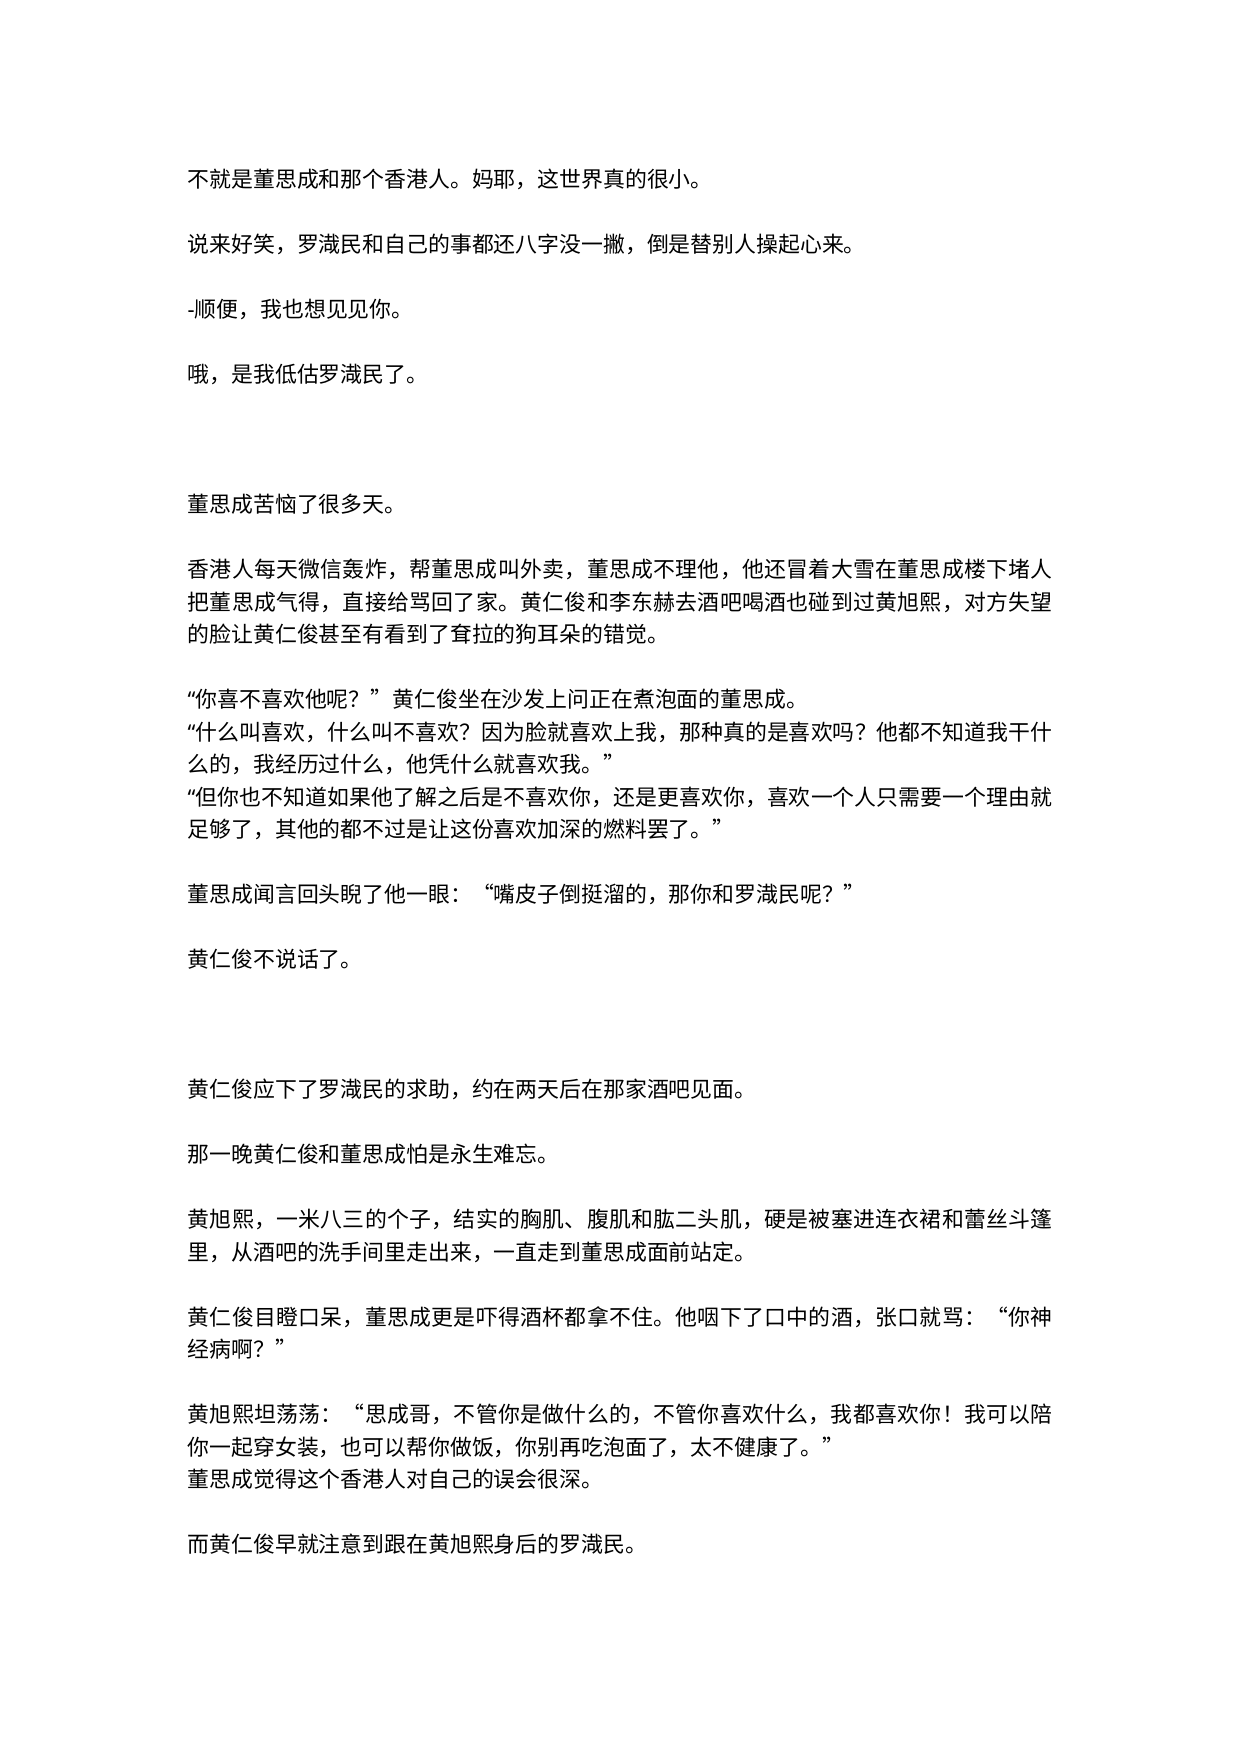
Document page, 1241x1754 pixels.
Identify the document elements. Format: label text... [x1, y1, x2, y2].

text 董思成苦恼了很多天。 [187, 487, 1053, 519]
text 黄旭熙坦荡荡：“思成哥，不管你是做什么的，不管你喜欢什么，我都喜欢你！我可以陪你一起穿女装，也可以帮你做饭，你别再吃泡面了，太不健康了。” [187, 1397, 1053, 1462]
text 说来好笑，罗渽民和自己的事都还八字没一撇，倒是替别人操起心来。 [187, 227, 1053, 259]
text 香港人每天微信轰炸，帮董思成叫外卖，董思成不理他，他还冒着大雪在董思成楼下堵人，把董思成气得，直接给骂回了家。黄仁俊和李东赫去酒吧喝酒也碰到过黄旭熙，对方失望的脸让黄仁俊甚至有看到了耷拉的狗耳朵的错觉。 [187, 552, 1053, 649]
text 董思成觉得这个香港人对自己的误会很深。 [187, 1462, 1053, 1494]
text “但你也不知道如果他了解之后是不喜欢你，还是更喜欢你，喜欢一个人只需要一个理由就足够了，其他的都不过是让这份喜欢加深的燃料罢了。” [187, 779, 1053, 844]
text 黄仁俊应下了罗渽民的求助，约在两天后在那家酒吧见面。 [187, 1072, 1053, 1104]
text 而黄仁俊早就注意到跟在黄旭熙身后的罗渽民。 [187, 1527, 1053, 1559]
text 那一晚黄仁俊和董思成怕是永生难忘。 [187, 1137, 1053, 1169]
text -顺便，我也想见见你。 [187, 292, 1053, 324]
text “你喜不喜欢他呢？”黄仁俊坐在沙发上问正在煮泡面的董思成。 [187, 682, 1053, 714]
text 黄仁俊不说话了。 [187, 942, 1053, 974]
text 黄仁俊目瞪口呆，董思成更是吓得酒杯都拿不住。他咽下了口中的酒，张口就骂：“你神经病啊？” [187, 1299, 1053, 1364]
text 董思成闻言回头睨了他一眼：“嘴皮子倒挺溜的，那你和罗渽民呢？” [187, 877, 1053, 909]
text 哦，是我低估罗渽民了。 [187, 357, 1053, 389]
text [187, 162, 1053, 194]
text 黄旭熙，一米八三的个子，结实的胸肌、腹肌和肱二头肌，硬是被塞进连衣裙和蕾丝斗篷里，从酒吧的洗手间里走出来，一直走到董思成面前站定。 [187, 1202, 1053, 1267]
text “什么叫喜欢，什么叫不喜欢？因为脸就喜欢上我，那种真的是喜欢吗？他都不知道我干什么的，我经历过什么，他凭什么就喜欢我。” [187, 714, 1053, 779]
